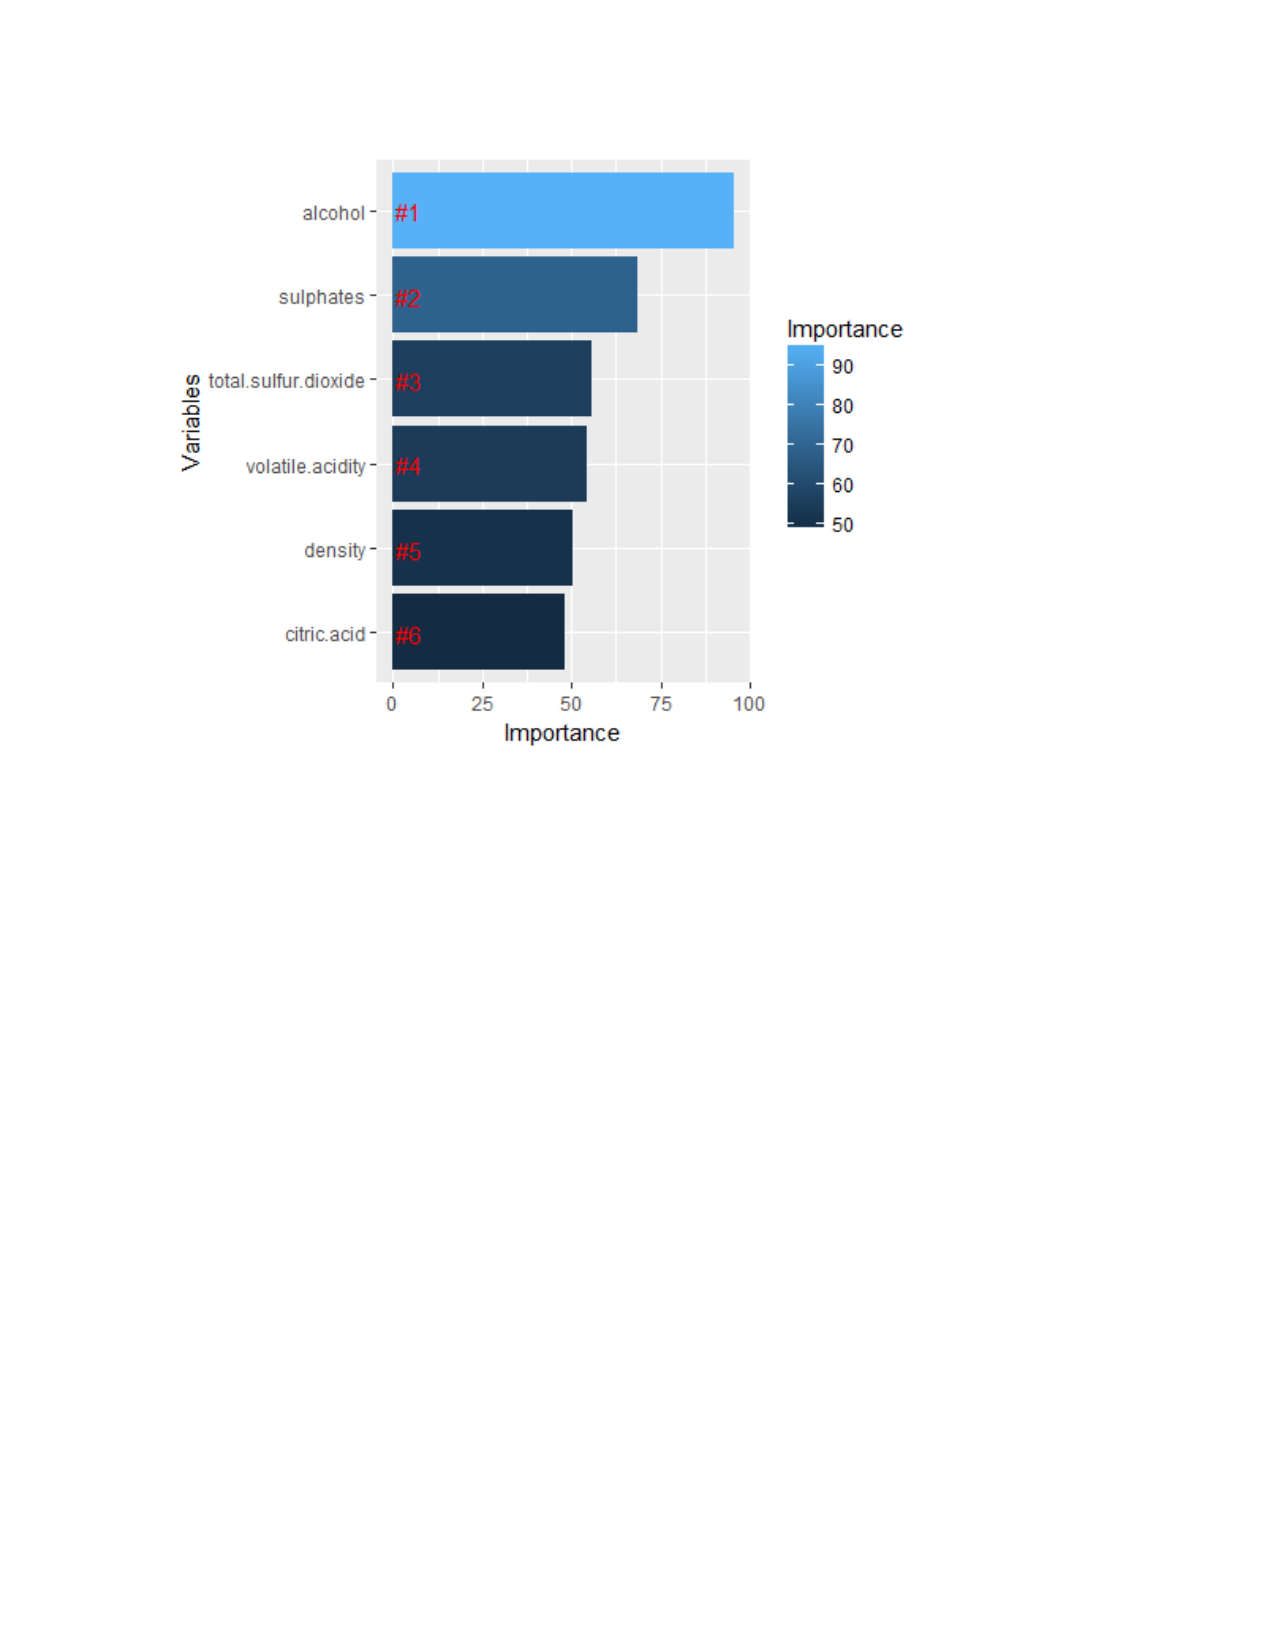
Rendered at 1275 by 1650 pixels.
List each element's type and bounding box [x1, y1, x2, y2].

picture [168, 150, 927, 757]
